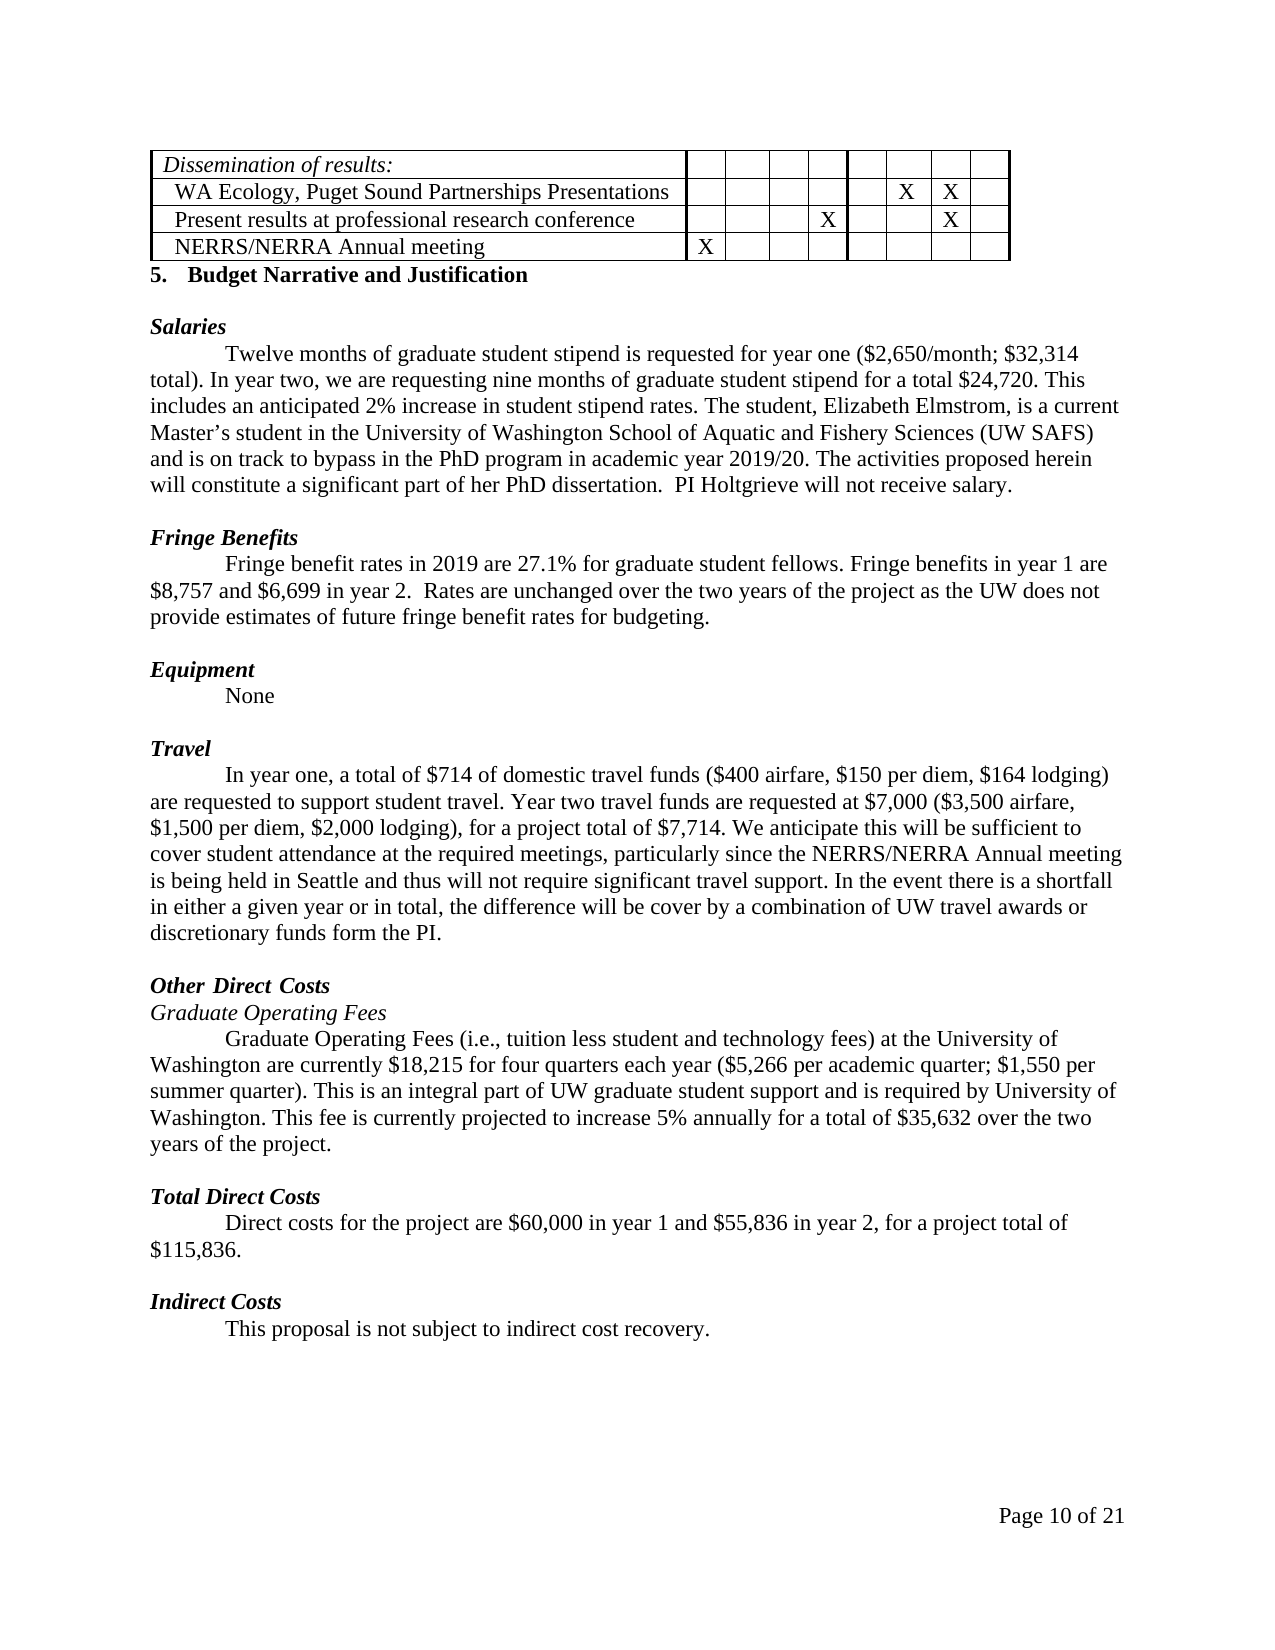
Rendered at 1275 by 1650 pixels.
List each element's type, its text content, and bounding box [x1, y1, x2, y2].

table_cell [971, 233, 1008, 259]
table_cell Present results at professional research conference [153, 206, 685, 232]
text Twelve months of graduate student stipend is requested for year one ($2,650/month; $32,314 total). In year two, we are requesting nine months of graduate student stipend for a total $24,720. This includes an anticipated 2% increase in student stipend rates. The student, Elizabeth Elmstrom, is a current Master’s student in the University of Washington School of Aquatic and Fishery Sciences (UW SAFS) and is on track to bypass in the PhD program in academic year 2019/20. The activities proposed herein will constitute a significant part of her PhD dissertation. PI Holtgrieve will not receive salary. [150, 340, 1125, 498]
table_cell [688, 206, 725, 232]
table_cell [849, 233, 886, 259]
table_cell [809, 151, 846, 177]
table_cell [887, 151, 931, 177]
table_cell [809, 233, 846, 259]
table_cell [688, 179, 725, 205]
text Equipment [150, 656, 1125, 682]
text Indirect Costs [150, 1288, 1125, 1315]
table_cell X [932, 206, 970, 232]
text Graduate Operating Fees [150, 998, 1125, 1025]
table_cell [887, 233, 931, 259]
table_cell NERRS/NERRA Annual meeting [153, 233, 685, 259]
table_cell [770, 233, 808, 259]
table_cell [971, 151, 1008, 177]
table_cell X [932, 179, 970, 205]
text Travel [150, 735, 1125, 761]
table_cell [887, 206, 931, 232]
table_cell [770, 179, 808, 205]
text Fringe benefit rates in 2019 are 27.1% for graduate student fellows. Fringe benefits in year 1 are $8,757 and $6,699 in year 2. Rates are unchanged over the two years of the project as the UW does not provide estimates of future fringe benefit rates for budgeting. [150, 551, 1125, 629]
table_cell [809, 179, 846, 205]
table_cell [688, 151, 725, 177]
table_cell [770, 151, 808, 177]
table_cell [726, 151, 769, 177]
text This proposal is not subject to indirect cost recovery. [150, 1315, 1125, 1341]
table_cell [849, 206, 886, 232]
table_cell Dissemination of results: [153, 151, 685, 177]
text Fringe Benefits [150, 524, 1125, 551]
table_cell [726, 206, 769, 232]
text Direct costs for the project are $60,000 in year 1 and $55,836 in year 2, for a project total of $115,836. [150, 1209, 1125, 1262]
table_cell [971, 179, 1008, 205]
list Budget Narrative and Justification [150, 261, 1125, 287]
table_cell [849, 179, 886, 205]
table_cell [726, 233, 769, 259]
text Total Direct Costs [150, 1183, 1125, 1209]
table_cell [770, 206, 808, 232]
text In year one, a total of $714 of domestic travel funds ($400 airfare, $150 per diem, $164 lodging) are requested to support student travel. Year two travel funds are requested at $7,000 ($3,500 airfare, $1,500 per diem, $2,000 lodging), for a project total of $7,714. We anticipate this will be sufficient to cover student attendance at the required meetings, particularly since the NERRS/NERRA Annual meeting is being held in Seattle and thus will not require significant travel support. In the event there is a shortfall in either a given year or in total, the difference will be cover by a combination of UW travel awards or discretionary funds form the PI. [150, 761, 1125, 946]
table_cell [971, 206, 1008, 232]
table_cell WA Ecology, Puget Sound Partnerships Presentations [153, 179, 685, 205]
table_cell [726, 179, 769, 205]
table_cell X [809, 206, 846, 232]
table_cell [849, 151, 886, 177]
text None [150, 682, 1125, 709]
table_cell X [887, 179, 931, 205]
text Salaries [150, 313, 1125, 340]
text Other Direct Costs [150, 972, 1125, 998]
table_cell [932, 151, 970, 177]
table_cell X [688, 233, 725, 259]
table_cell [932, 233, 970, 259]
text Graduate Operating Fees (i.e., tuition less student and technology fees) at the University of Washington are currently $18,215 for four quarters each year ($5,266 per academic quarter; $1,550 per summer quarter). This is an integral part of UW graduate student support and is required by University of Washington. This fee is currently projected to increase 5% annually for a total of $35,632 over the two years of the project. [150, 1025, 1125, 1157]
